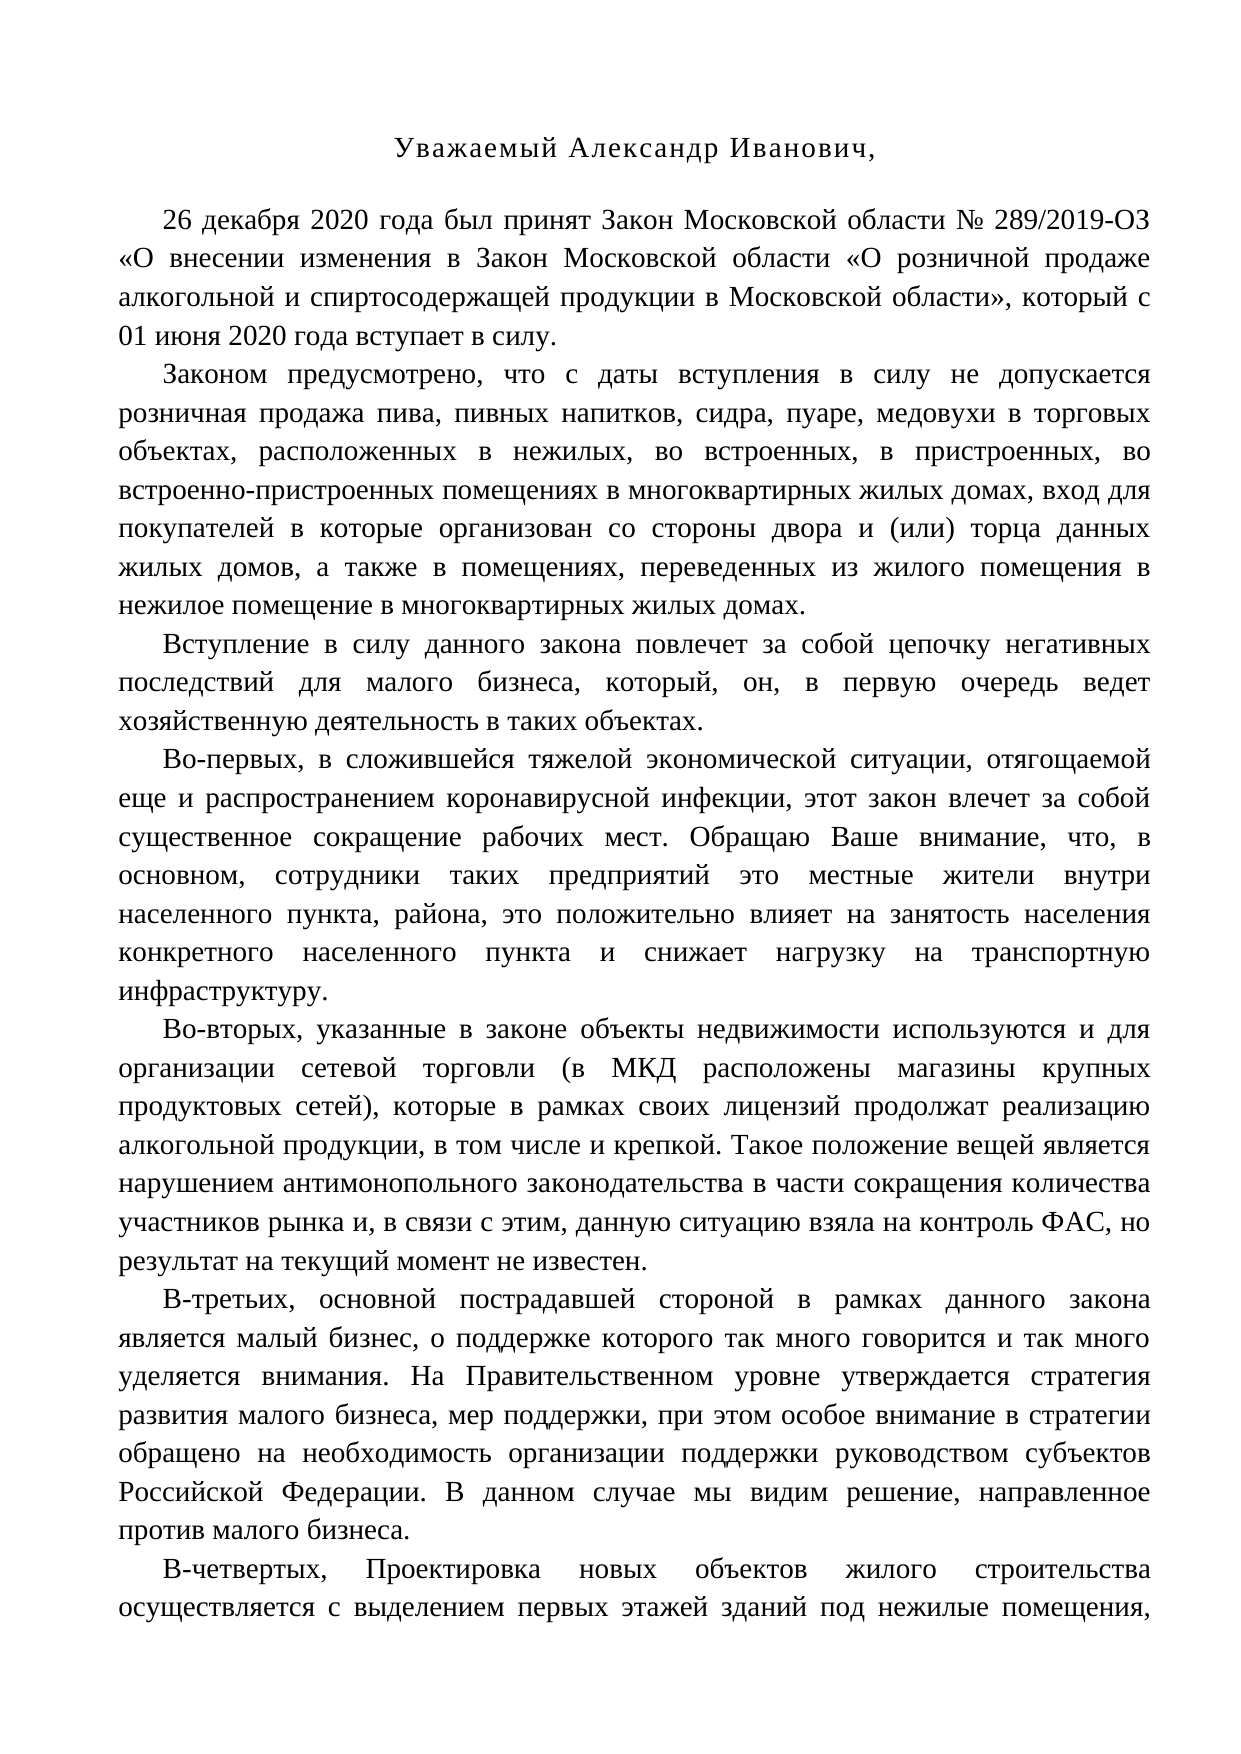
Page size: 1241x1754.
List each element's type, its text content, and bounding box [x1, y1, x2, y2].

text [118, 1551, 1152, 1623]
text 26 декабря 2020 года был принят Закон Московской области № 289/2019-ОЗ «О внесении изменения в Закон Московской области «О розничной продаже алкогольной и спиртосодержащей продукции в Московской области», который с 01 июня 2020 года вступает в силу. [118, 202, 1152, 351]
text Во-первых, в сложившейся тяжелой экономической ситуации, отягощаемой еще и распространением коронавирусной инфекции, этот закон влечет за собой существенное сокращение рабочих мест. Обращаю Ваше внимание, что, в основном, сотрудники таких предприятий это местные жители внутри населенного пункта, района, это положительно влияет на занятость населения конкретного населенного пункта и снижает нагрузку на транспортную инфраструктуру. [118, 742, 1152, 1006]
text Уважаемый Александр Иванович, [118, 130, 1152, 163]
text Законом предусмотрено, что с даты вступления в силу не допускается розничная продажа пива, пивных напитков, сидра, пуаре, медовухи в торговых объектах, расположенных в нежилых, во встроенных, в пристроенных, во встроенно-пристроенных помещениях в многоквартирных жилых домах, вход для покупателей в которые организован со стороны двора и (или) торца данных жилых домов, а также в помещениях, переведенных из жилого помещения в нежилое помещение в многоквартирных жилых домах. [118, 356, 1152, 621]
text Вступление в силу данного закона повлечет за собой цепочку негативных последствий для малого бизнеса, который, он, в первую очередь ведет хозяйственную деятельность в таких объектах. [118, 626, 1152, 737]
text В-третьих, основной пострадавшей стороной в рамках данного закона является малый бизнес, о поддержке которого так много говорится и так много уделяется внимания. На Правительственном уровне утверждается стратегия развития малого бизнеса, мер поддержки, при этом особое внимание в стратегии обращено на необходимость организации поддержки руководством субъектов Российской Федерации. В данном случае мы видим решение, направленное против малого бизнеса. [118, 1281, 1152, 1546]
text Во-вторых, указанные в законе объекты недвижимости используются и для организации сетевой торговли (в МКД расположены магазины крупных продуктовых сетей), которые в рамках своих лицензий продолжат реализацию алкогольной продукции, в том числе и крепкой. Такое положение вещей является нарушением антимонопольного законодательства в части сокращения количества участников рынка и, в связи с этим, данную ситуацию взяла на контроль ФАС, но результат на текущий момент не известен. [118, 1011, 1152, 1276]
